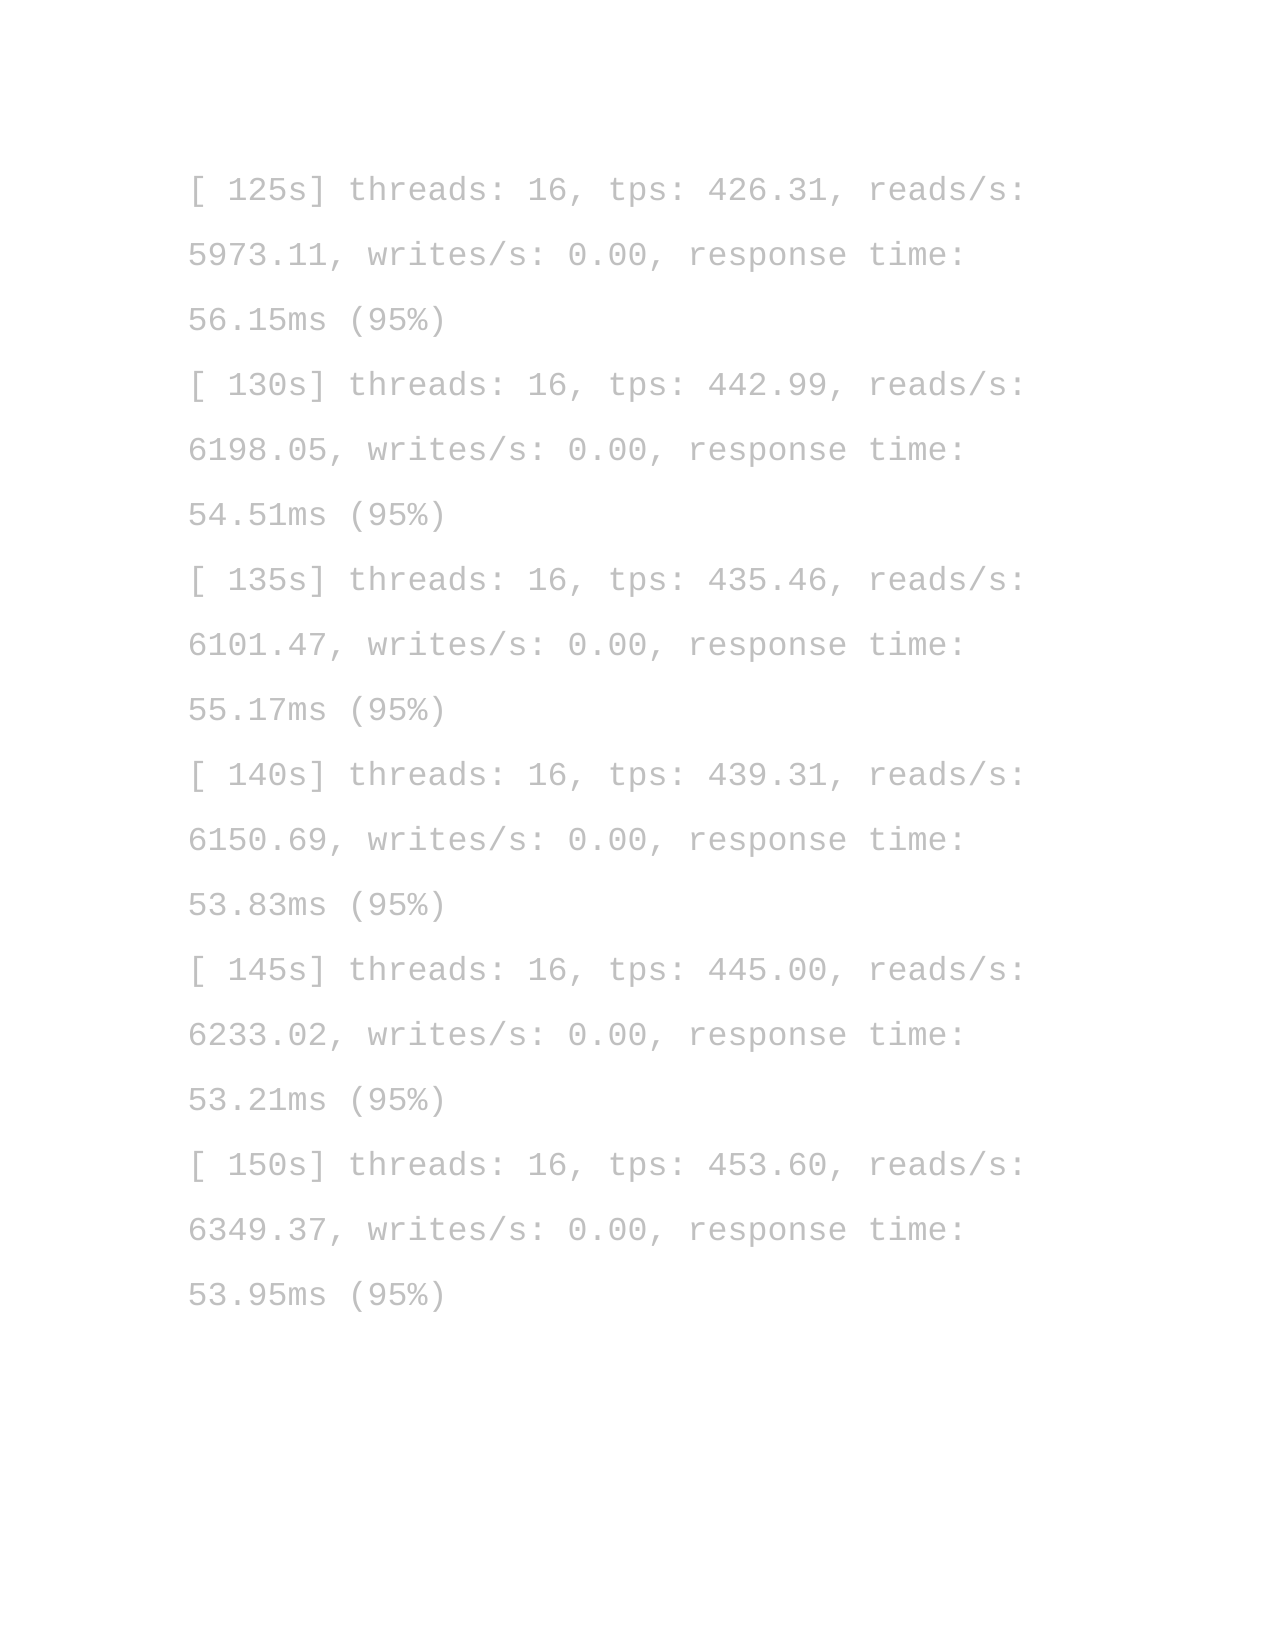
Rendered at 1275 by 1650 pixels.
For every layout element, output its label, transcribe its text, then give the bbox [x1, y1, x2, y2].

text [ 135s] threads: 16, tps: 435.46, reads/s: 6101.47, writes/s: 0.00, response time: 55.17ms (95%) [187, 549, 1087, 744]
text [ 140s] threads: 16, tps: 439.31, reads/s: 6150.69, writes/s: 0.00, response time: 53.83ms (95%) [187, 744, 1087, 939]
text [ 125s] threads: 16, tps: 426.31, reads/s: 5973.11, writes/s: 0.00, response time: 56.15ms (95%) [187, 159, 1087, 354]
text [ 145s] threads: 16, tps: 445.00, reads/s: 6233.02, writes/s: 0.00, response time: 53.21ms (95%) [187, 939, 1087, 1134]
text [ 130s] threads: 16, tps: 442.99, reads/s: 6198.05, writes/s: 0.00, response time: 54.51ms (95%) [187, 354, 1087, 549]
text [ 150s] threads: 16, tps: 453.60, reads/s: 6349.37, writes/s: 0.00, response time: 53.95ms (95%) [187, 1134, 1087, 1329]
